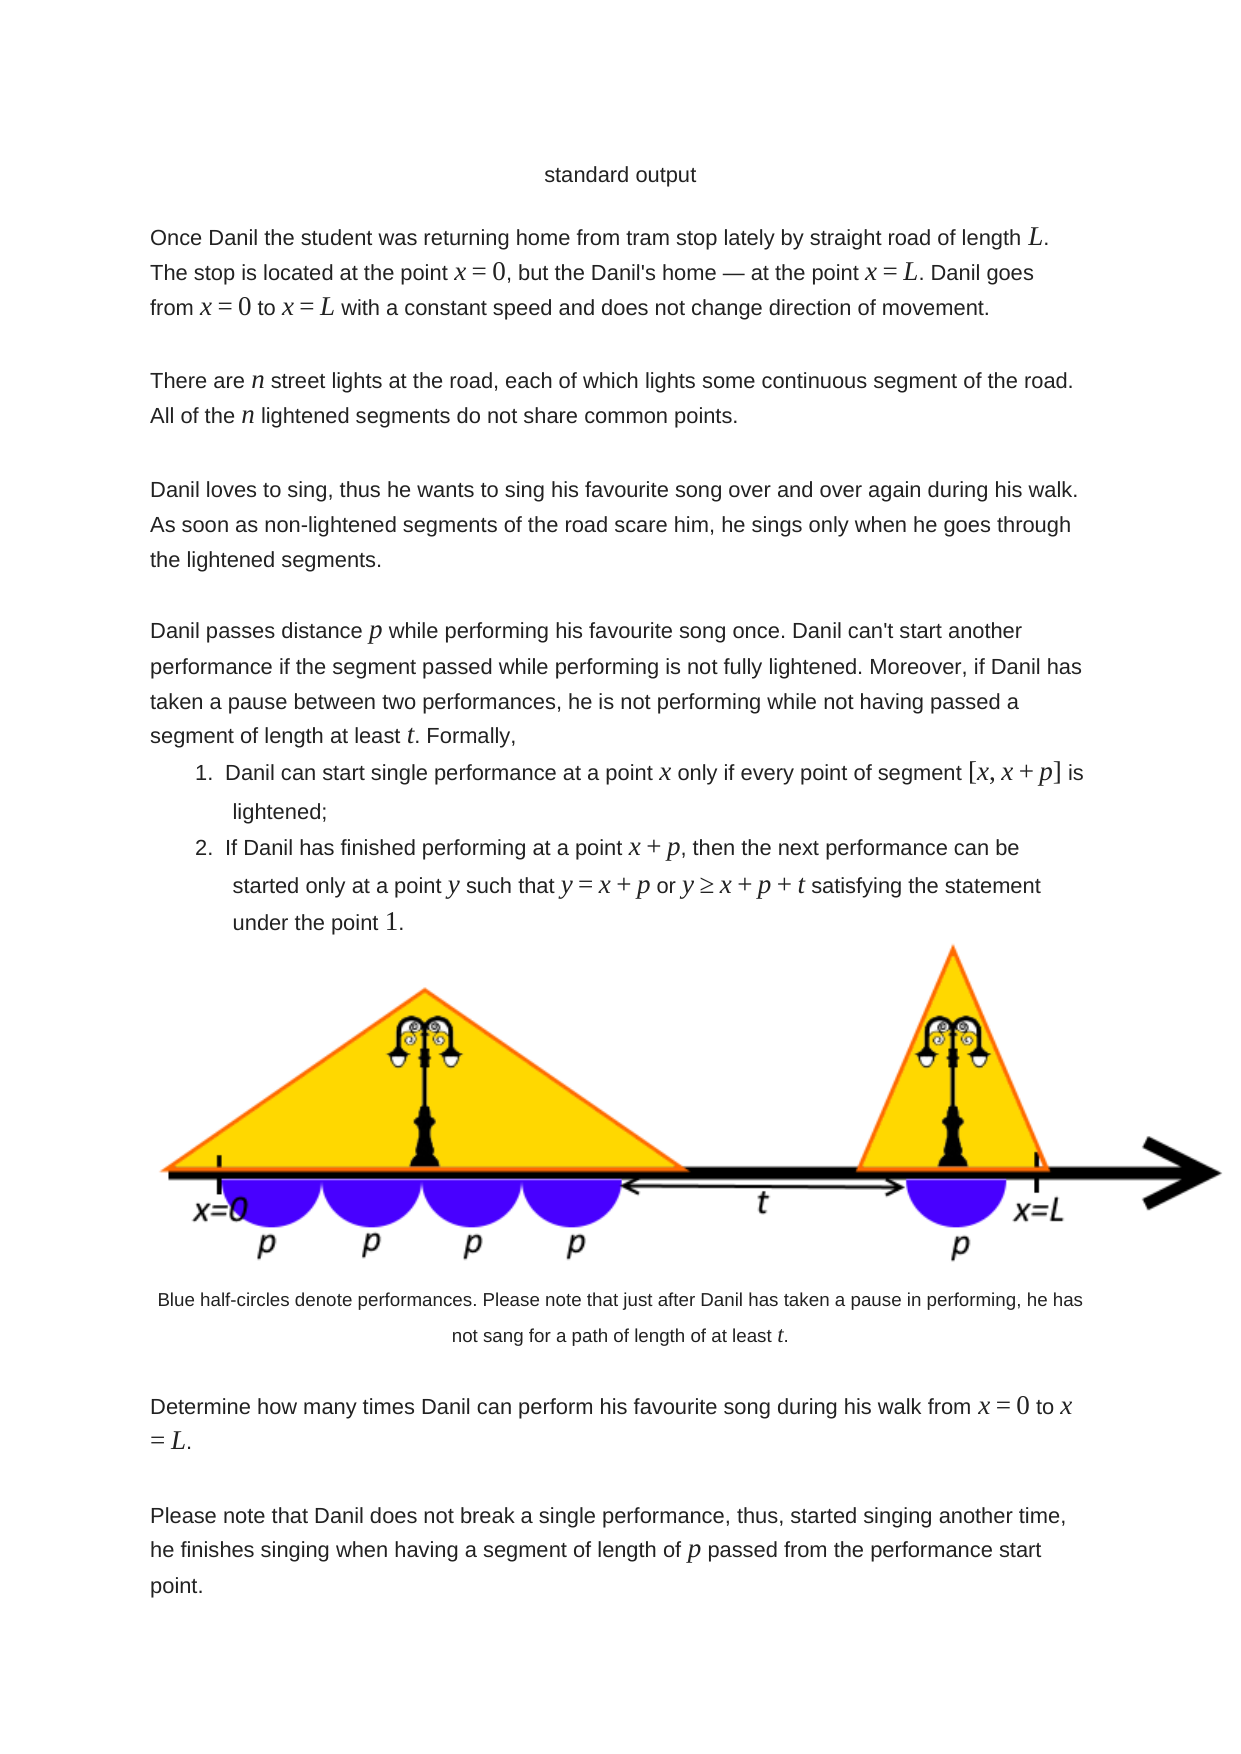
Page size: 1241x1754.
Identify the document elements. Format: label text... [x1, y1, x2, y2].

text standard output [150, 150, 1090, 187]
list Danil can start single performance at a point x only if every point of segment [x, x + p] is lightened; [195, 749, 1090, 824]
picture [150, 936, 1241, 1273]
text There are n street lights at the road, each of which lights some continuous segment of the road. All of the n lightened segments do not share common points. [150, 359, 1090, 429]
text Once Danil the student was returning home from tram stop lately by straight road of length L. The stop is located at the point x = 0, but the Danil's home — at the point x = L. Danil goes from x = 0 to x = L with a constant speed and does not change direction of movement. [150, 217, 1090, 322]
text Please note that Danil does not break a single performance, thus, started singing another time, he finishes singing when having a segment of length of p passed from the performance start point. [150, 1493, 1090, 1598]
text Blue half-circles denote performances. Please note that just after Danil has taken a pause in performing, he has not sang for a path of length of at least t. [150, 1273, 1090, 1348]
text Danil passes distance p while performing his favourite song once. Danil can't start another performance if the segment passed while performing is not fully lightened. Moreover, if Danil has taken a pause between two performances, he is not performing while not having passed a segment of length at least t. Formally, [150, 609, 1090, 749]
list If Danil has finished performing at a point x + p, then the next performance can be started only at a point y such that y = x + p or y ≥ x + p + t satisfying the statement under the point 1. [195, 824, 1090, 936]
text Danil loves to sing, thus he wants to sing his favourite song over and over again during his walk. As soon as non-lightened segments of the road scare him, he sings only when he goes through the lightened segments. [150, 467, 1090, 572]
text Determine how many times Danil can perform his favourite song during his walk from x = 0 to x = L. [150, 1385, 1090, 1455]
